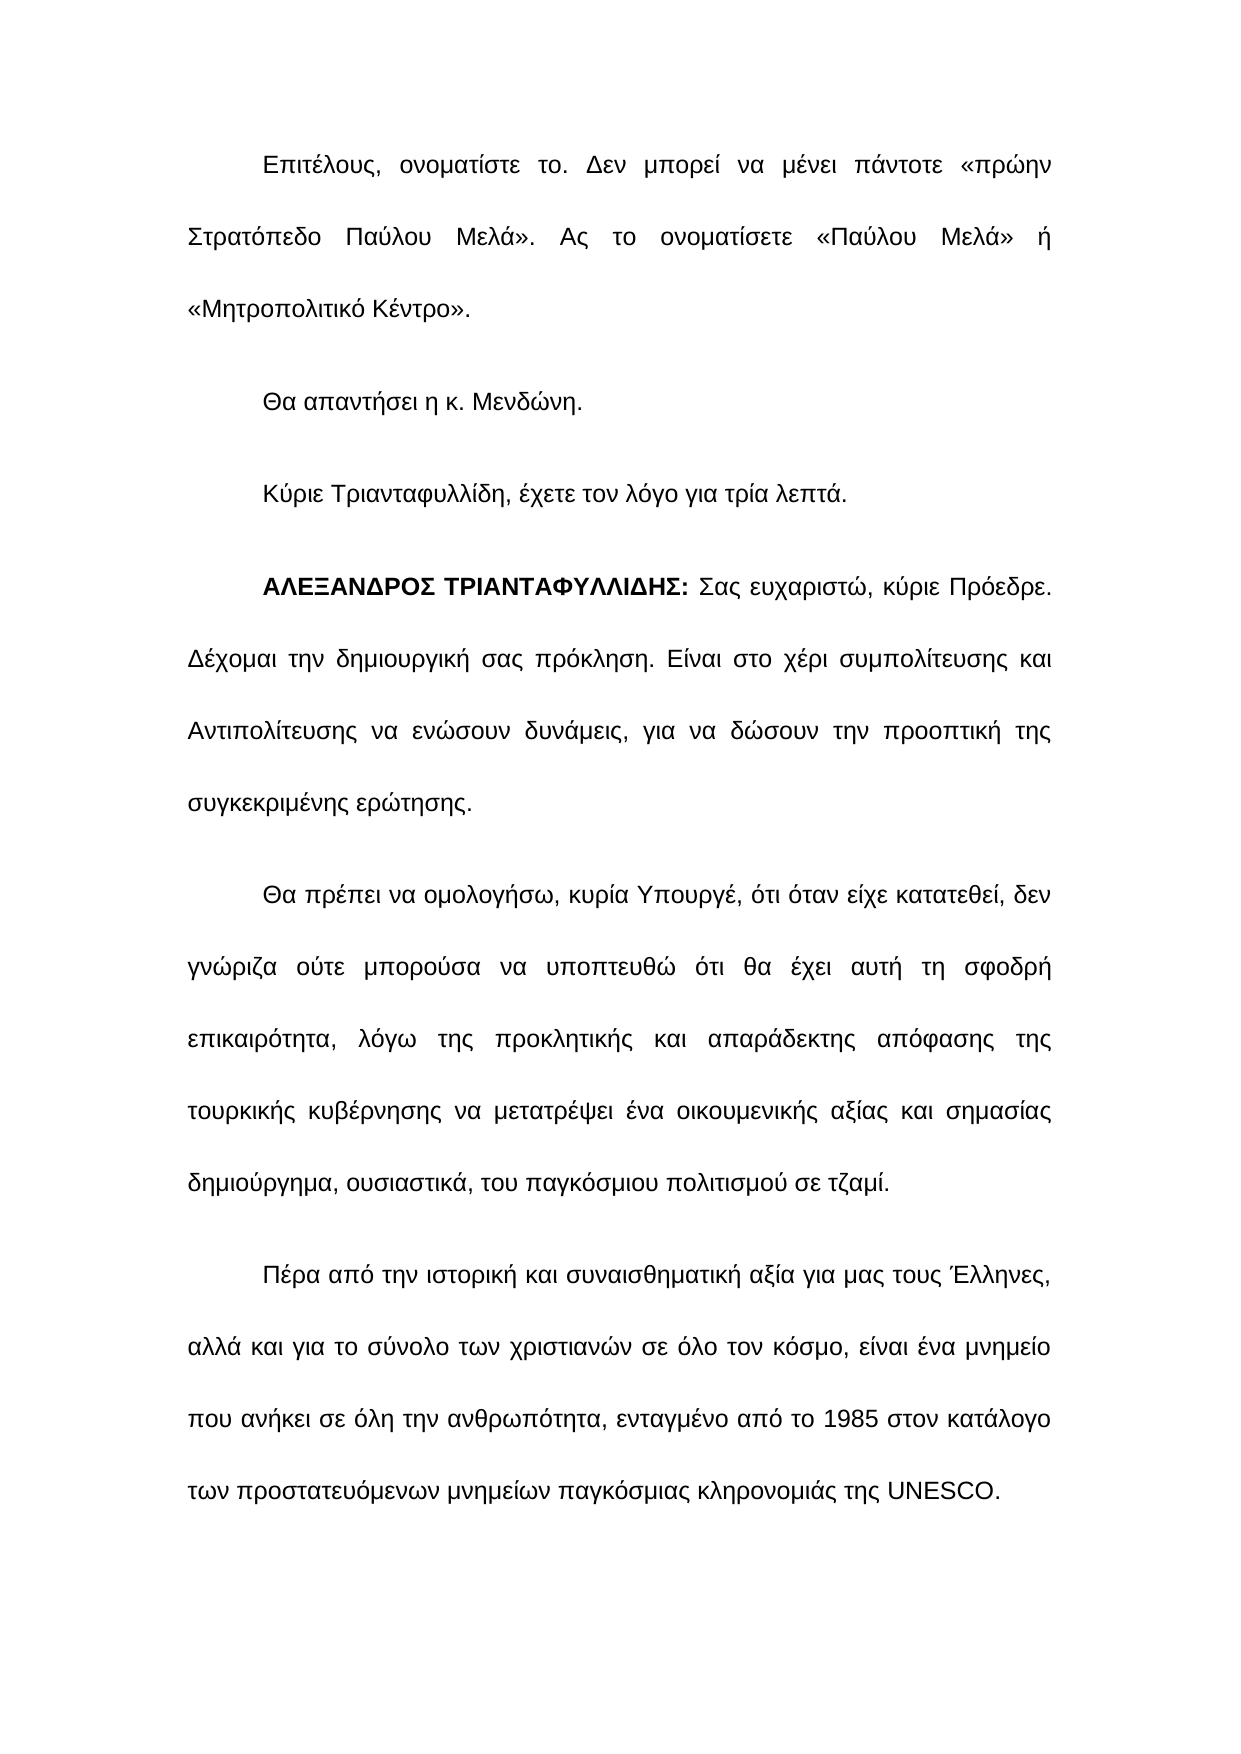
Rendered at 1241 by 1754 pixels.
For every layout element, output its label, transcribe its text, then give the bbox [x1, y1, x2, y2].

text Επιτέλους, ονοματίστε το. Δεν μπορεί να μένει πάντοτε «πρώην Στρατόπεδο Παύλου Μελά». Ας το ονοματίσετε «Παύλου Μελά» ή «Μητροπολιτικό Κέντρο». [187, 150, 1053, 322]
text Πέρα από την ιστορική και συναισθηματική αξία για μας τους Έλληνες, αλλά και για το σύνολο των χριστιανών σε όλο τον κόσμο, είναι ένα μνημείο που ανήκει σε όλη την ανθρωπότητα, ενταγμένο από το 1985 στον κατάλογο των προστατευόμενων μνημείων παγκόσμιας κληρονομιάς της UNESCO. [187, 1260, 1053, 1505]
text Θα απαντήσει η κ. Μενδώνη. [187, 386, 1053, 415]
text Θα πρέπει να ομολογήσω, κυρία Υπουργέ, ότι όταν είχε κατατεθεί, δεν γνώριζα ούτε μπορούσα να υποπτευθώ ότι θα έχει αυτή τη σφοδρή επικαιρότητα, λόγω της προκλητικής και απαράδεκτης απόφασης της τουρκικής κυβέρνησης να μετατρέψει ένα οικουμενικής αξίας και σημασίας δημιούργημα, ουσιαστικά, του παγκόσμιου πολιτισμού σε τζαμί. [187, 880, 1053, 1196]
text ΑΛΕΞΑΝΔΡΟΣ ΤΡΙΑΝΤΑΦΥΛΛΙΔΗΣ: Σας ευχαριστώ, κύριε Πρόεδρε. Δέχομαι την δημιουργική σας πρόκληση. Είναι στο χέρι συμπολίτευσης και Αντιπολίτευσης να ενώσουν δυνάμεις, για να δώσουν την προοπτική της συγκεκριμένης ερώτησης. [187, 572, 1053, 816]
text Κύριε Τριανταφυλλίδη, έχετε τον λόγο για τρία λεπτά. [187, 479, 1053, 508]
